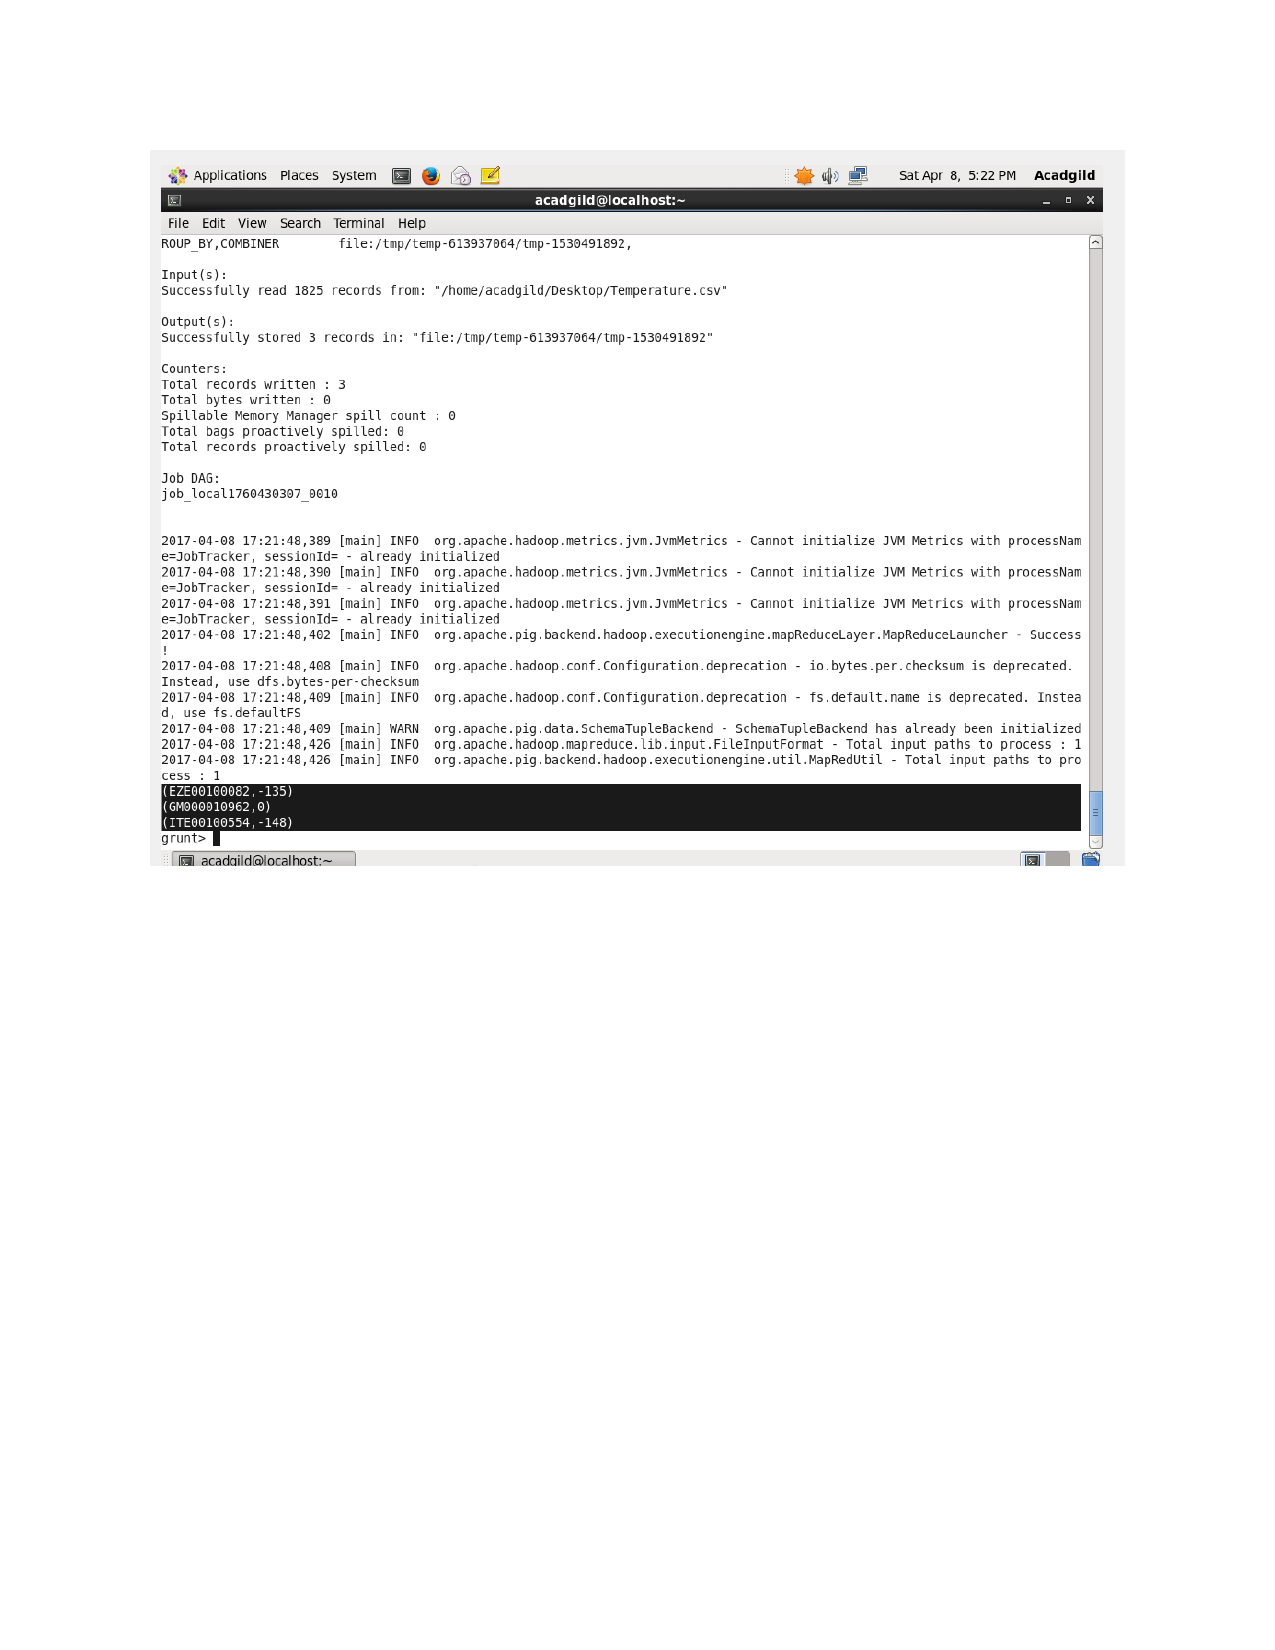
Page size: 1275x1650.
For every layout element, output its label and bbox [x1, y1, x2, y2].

picture [150, 150, 1125, 866]
